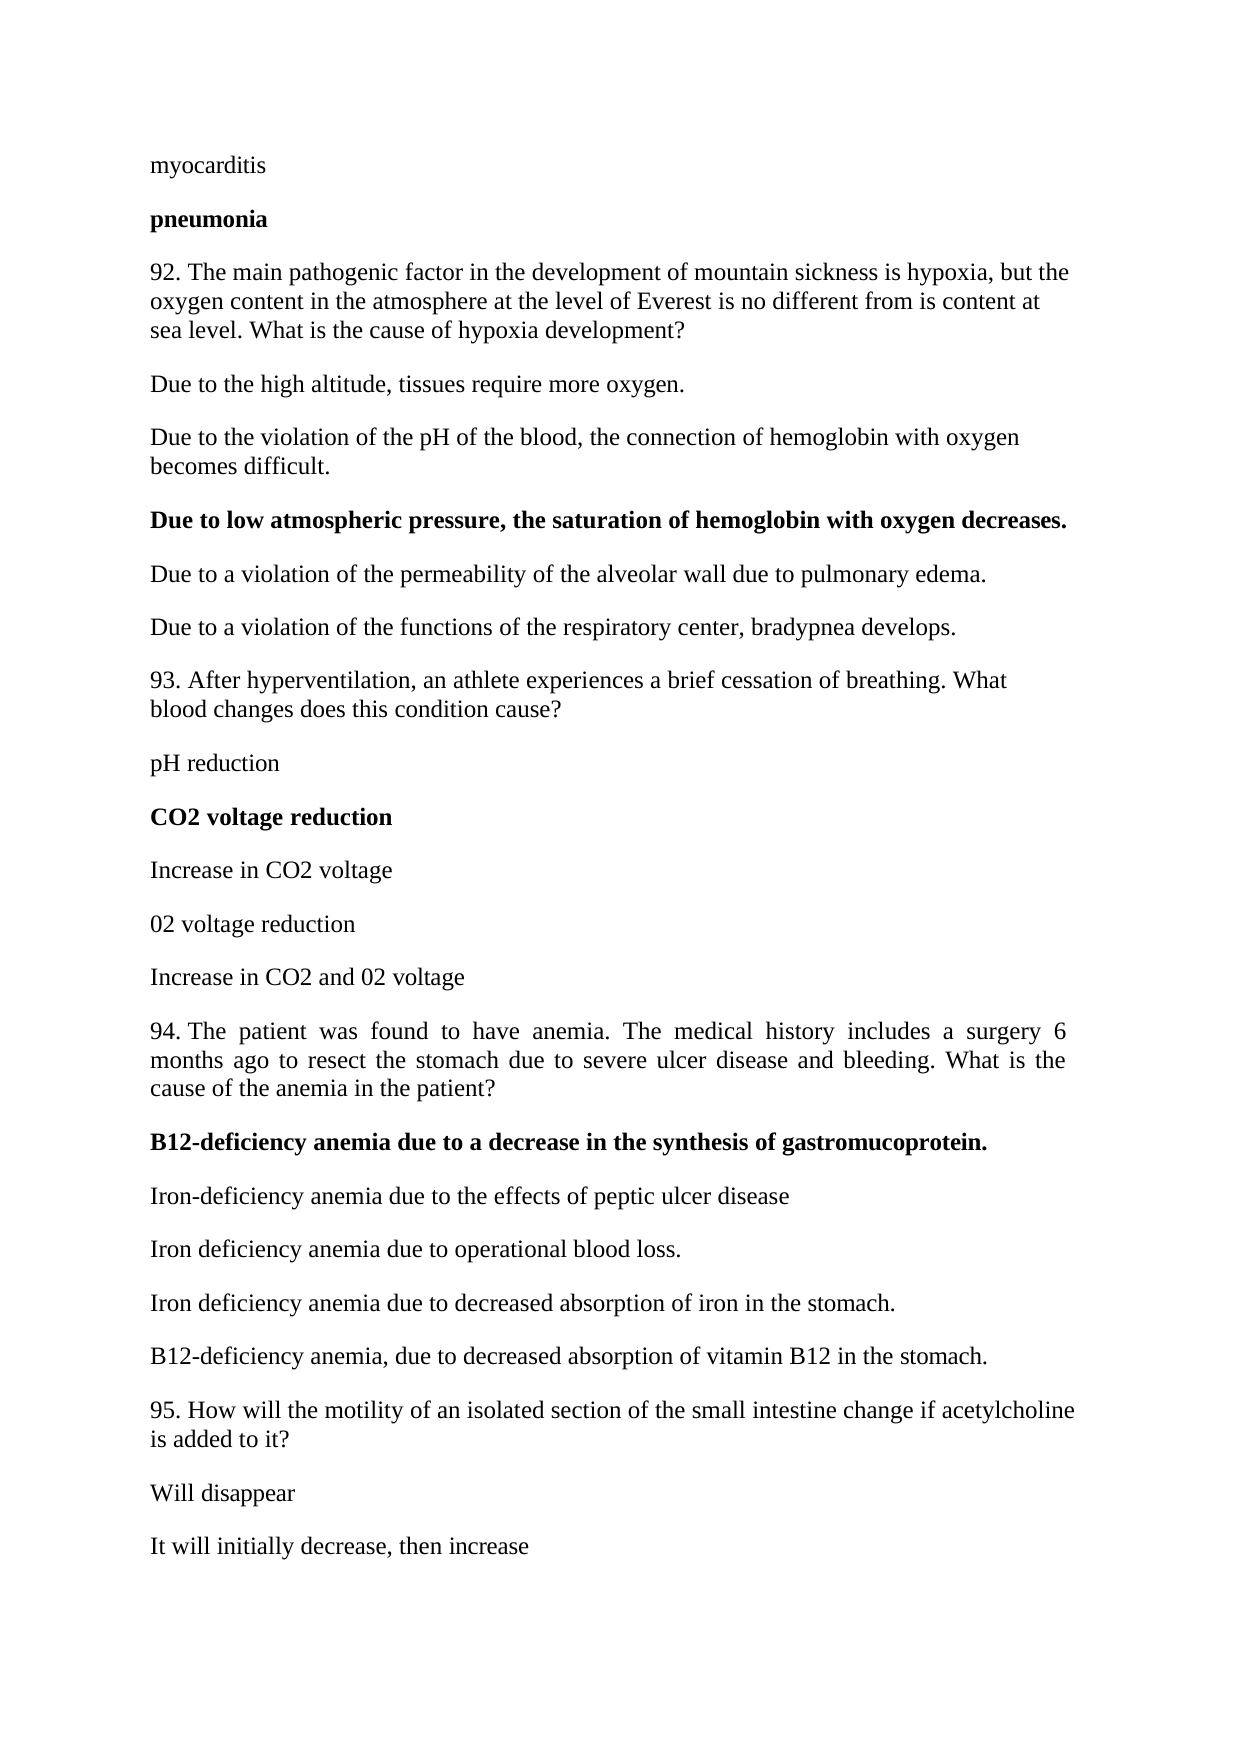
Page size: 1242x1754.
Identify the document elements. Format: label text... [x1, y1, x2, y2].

list The patient was found to have anemia. The medical history includes a surgery 6 months ago to resect the stomach due to severe ulcer disease and bleeding. What is the cause of the anemia in the patient? [150, 1016, 1067, 1102]
text Due to the violation of the pH of the blood, the connection of hemoglobin with oxygen becomes difficult. [150, 422, 1094, 480]
text Iron-deficiency anemia due to the effects of peptic ulcer disease Iron deficiency anemia due to operational blood loss. [150, 1181, 807, 1263]
text pH reduction [150, 748, 1094, 777]
list How will the motility of an isolated section of the small intestine change if acetylcholine is added to it? [150, 1395, 1075, 1453]
list After hyperventilation, an athlete experiences a brief cessation of breathing. What blood changes does this condition cause? [150, 666, 1070, 723]
subtitle B12-deficiency anemia due to a decrease in the synthesis of gastromucoprotein. [150, 1127, 1094, 1156]
subtitle Due to low atmospheric pressure, the saturation of hemoglobin with oxygen decreases. [150, 505, 1094, 534]
text Due to the high altitude, tissues require more oxygen. [150, 369, 1094, 397]
text Increase in CO2 and 02 voltage [150, 962, 1094, 991]
text It will initially decrease, then increase [150, 1531, 1094, 1560]
text Iron deficiency anemia due to decreased absorption of iron in the stomach. [150, 1288, 1094, 1317]
text CO2 voltage reduction Increase in CO2 voltage 02 voltage reduction [150, 802, 392, 937]
text B12-deficiency anemia, due to decreased absorption of vitamin B12 in the stomach. [150, 1341, 1094, 1370]
subtitle pneumonia [150, 204, 1094, 232]
list The main pathogenic factor in the development of mountain sickness is hypoxia, but the oxygen content in the atmosphere at the level of Everest is no different from is content at sea level. What is the cause of hypoxia development? [150, 257, 1078, 344]
text Will disappear [150, 1478, 1094, 1506]
text Due to a violation of the permeability of the alveolar wall due to pulmonary edema. Due to a violation of the functions of the respiratory center, bradypnea develops. [150, 559, 1022, 641]
text myocarditis [150, 150, 1094, 179]
